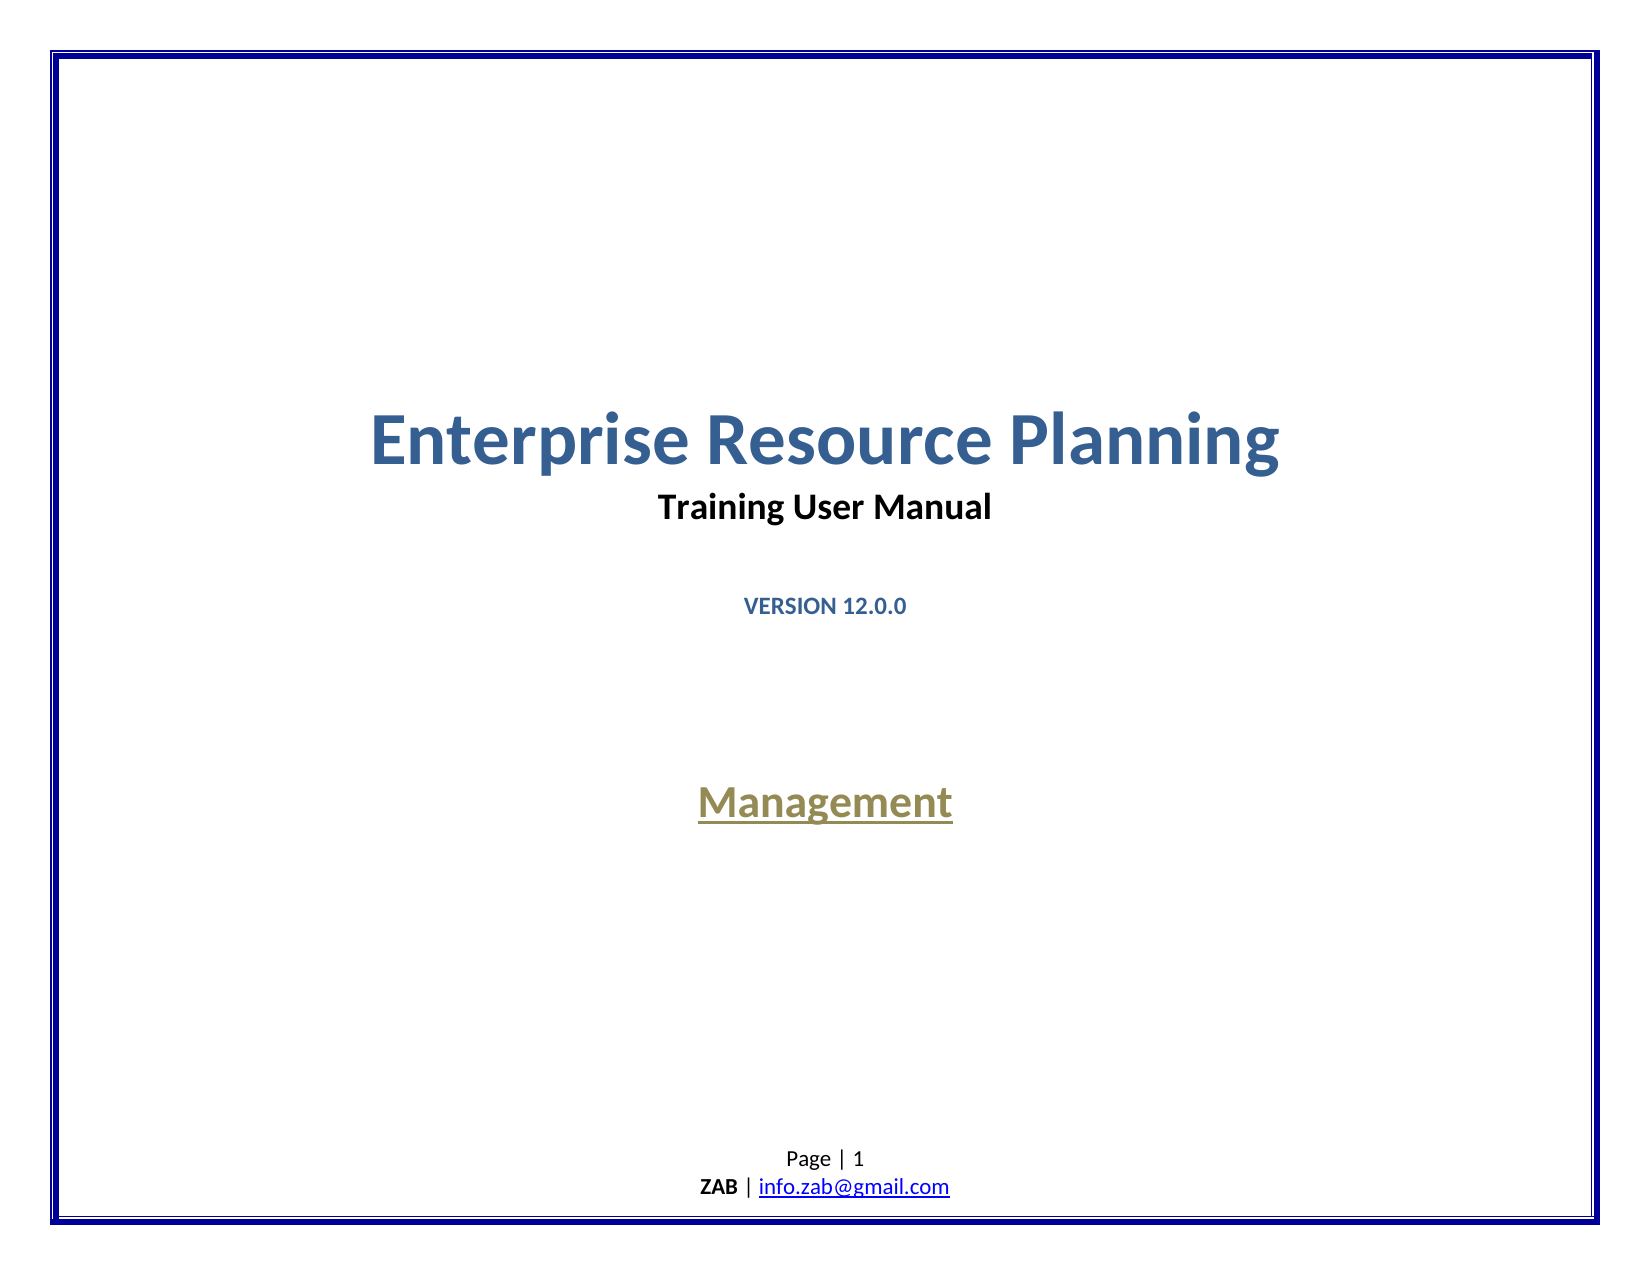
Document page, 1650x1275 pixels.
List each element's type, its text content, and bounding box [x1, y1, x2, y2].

text Enterprise Resource Planning [150, 392, 1500, 483]
text Training User Manual [150, 483, 1500, 529]
text VERSION 12.0.0 [150, 590, 1500, 621]
text Management [150, 773, 1500, 829]
